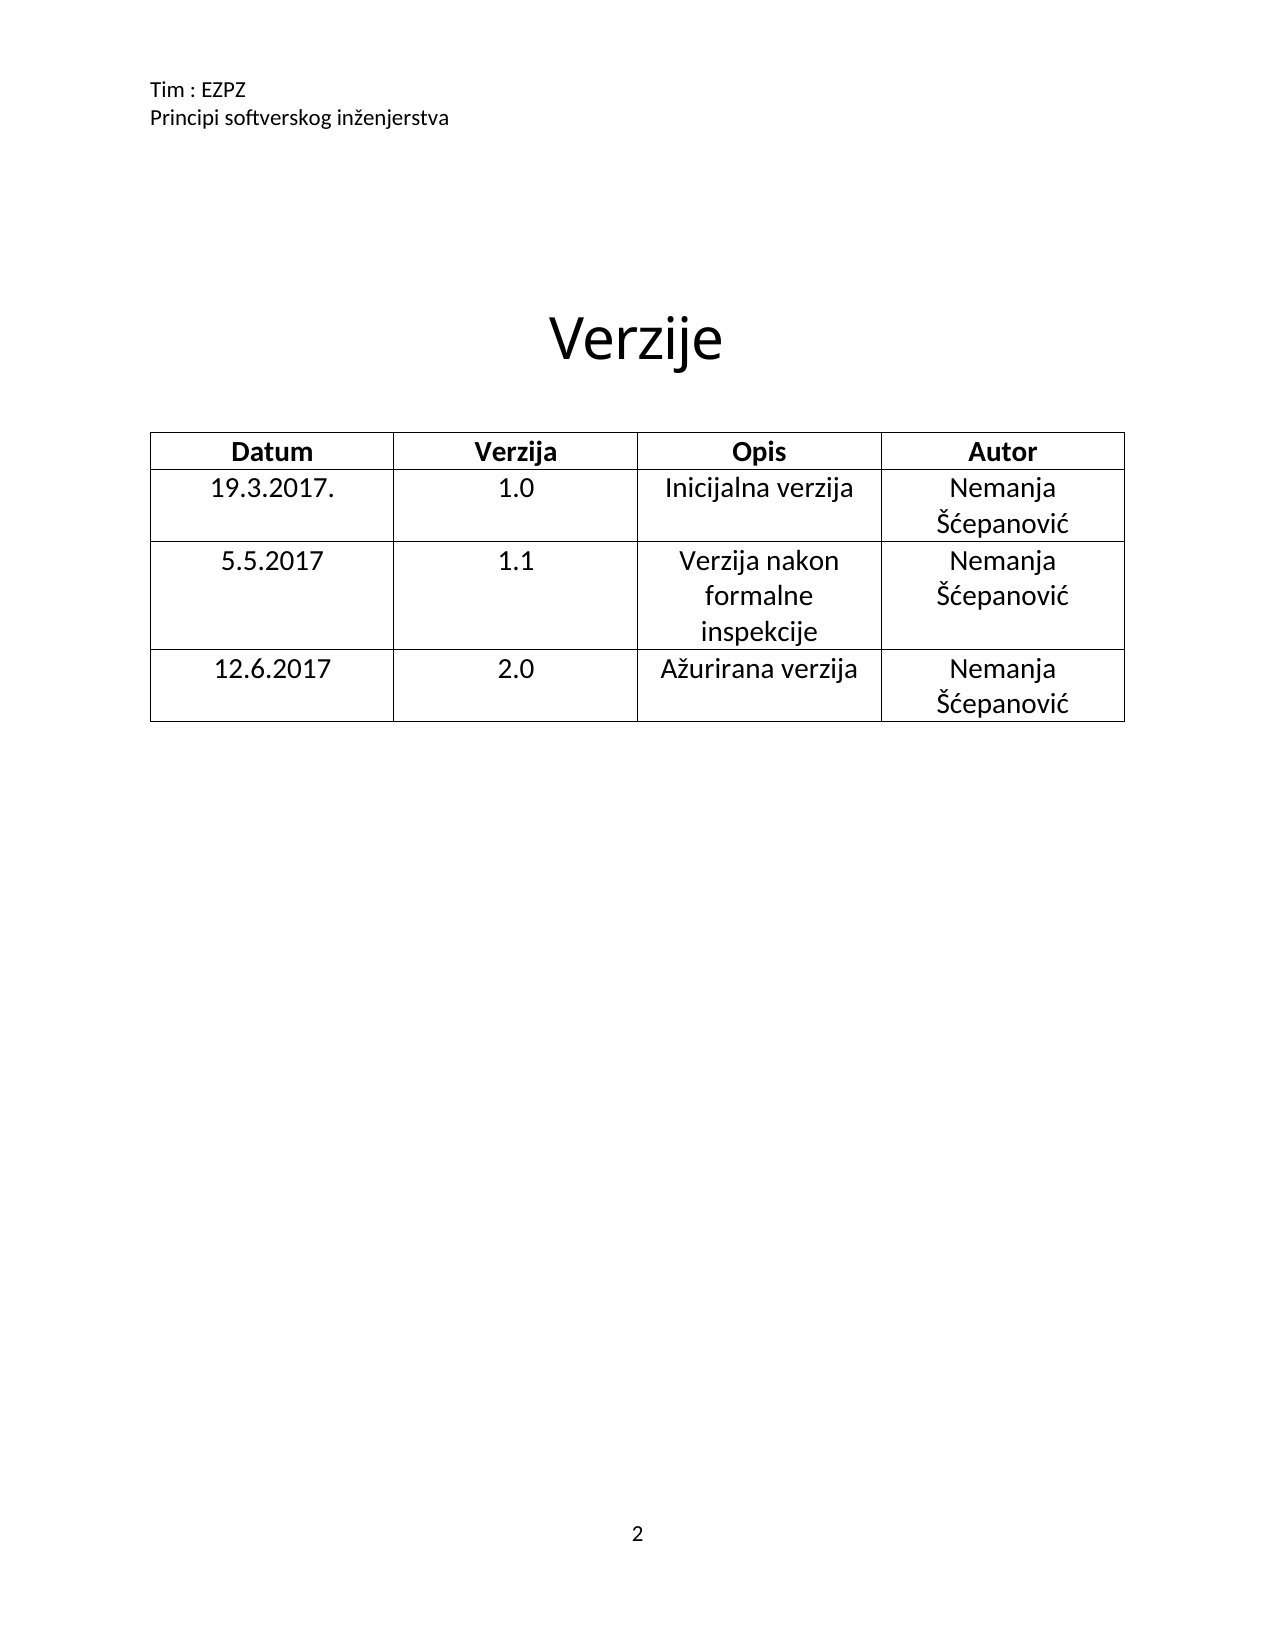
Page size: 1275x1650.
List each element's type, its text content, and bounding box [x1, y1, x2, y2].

table_header Datum [151, 433, 393, 468]
table_cell Nemanja Šćepanović [882, 470, 1124, 541]
table_cell Nemanja Šćepanović [882, 650, 1124, 721]
table_cell 1.1 [394, 542, 637, 649]
table_cell 19.3.2017. [151, 470, 393, 541]
table_cell 2.0 [394, 650, 637, 721]
title Verzije [150, 297, 1125, 377]
table_header Verzija [394, 433, 637, 468]
table_cell 12.6.2017 [151, 650, 393, 721]
table_header Autor [882, 433, 1124, 468]
table_cell Nemanja Šćepanović [882, 542, 1124, 649]
table_cell 1.0 [394, 470, 637, 541]
table_cell Inicijalna verzija [638, 470, 881, 541]
table_header Opis [638, 433, 881, 468]
table_cell Ažurirana verzija [638, 650, 881, 721]
table_cell Verzija nakon formalne inspekcije [638, 542, 881, 649]
table_cell 5.5.2017 [151, 542, 393, 649]
